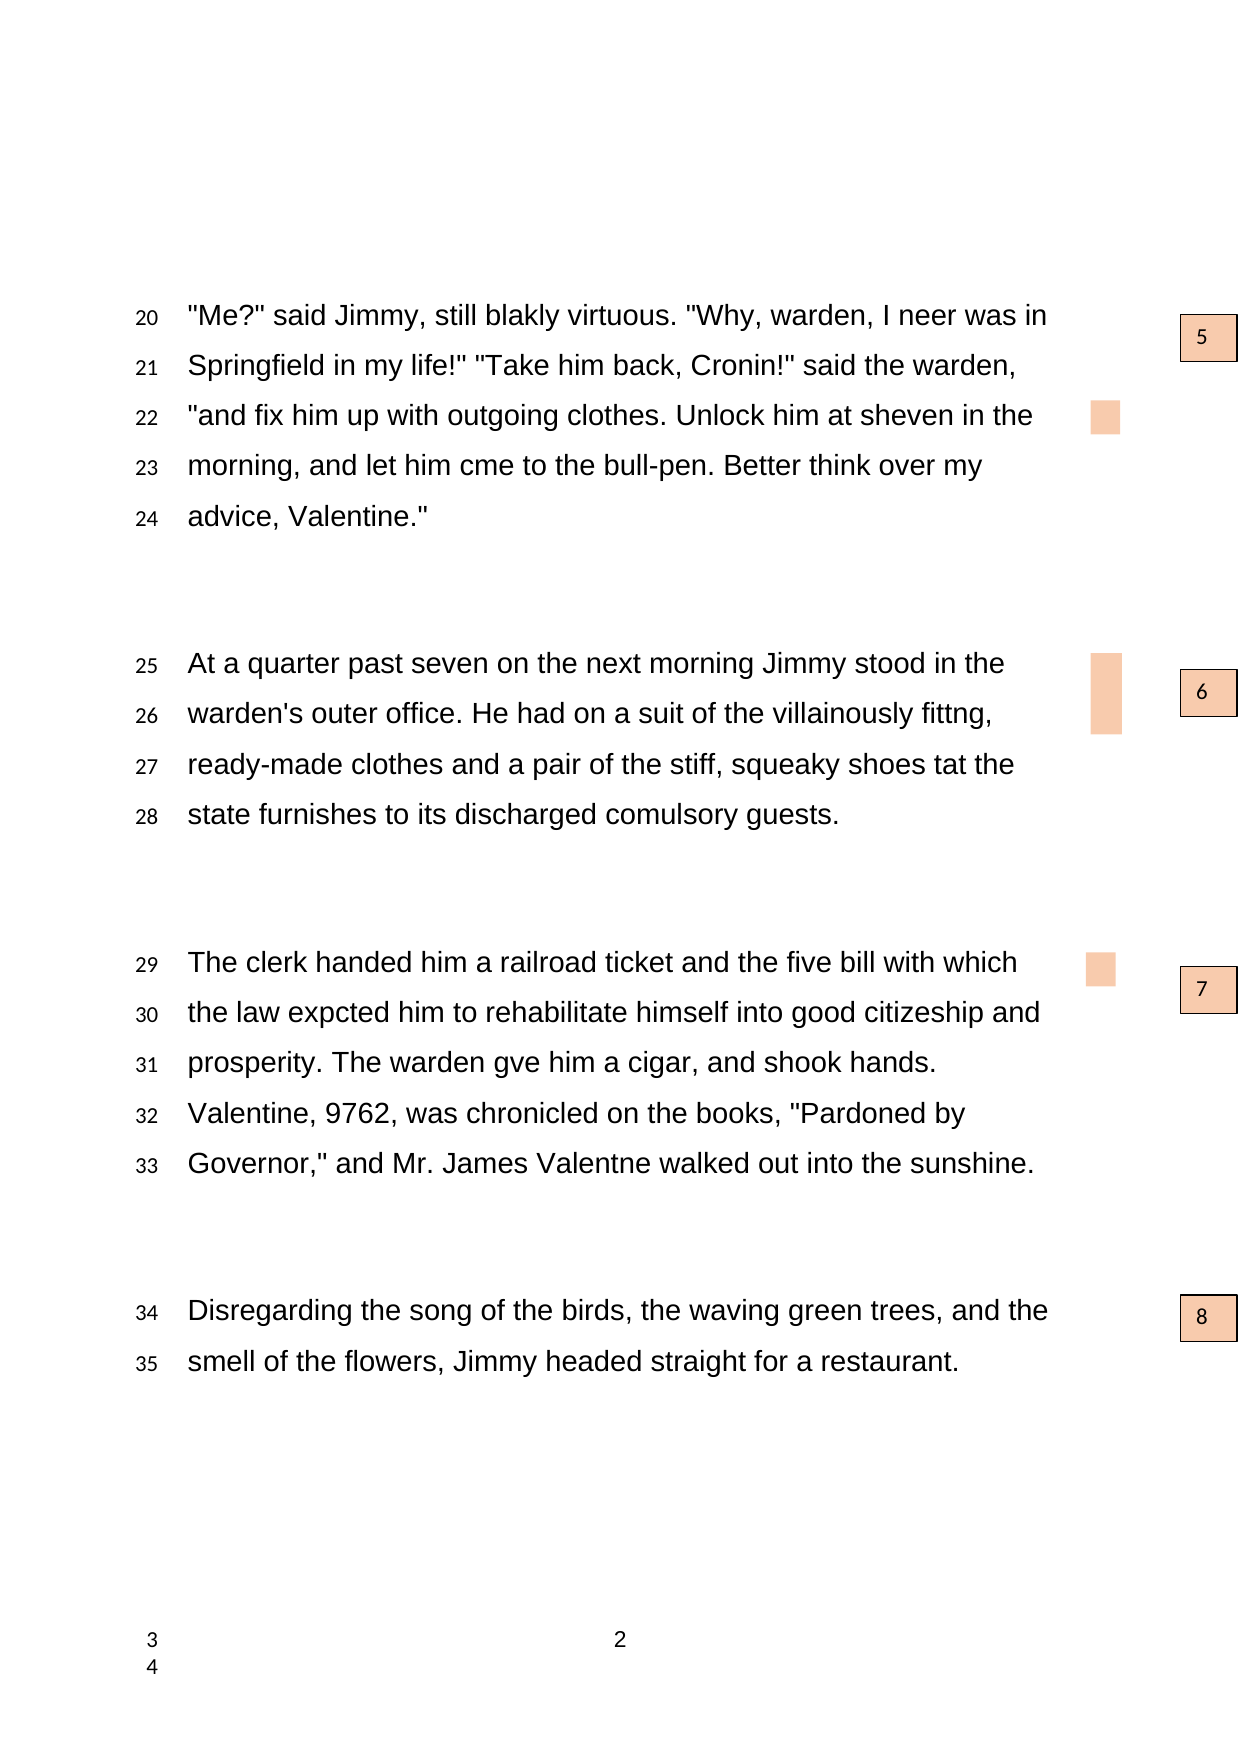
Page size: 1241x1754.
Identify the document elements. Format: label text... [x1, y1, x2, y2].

text Disregarding the song of the birds, the waving green trees, and the smell of the flowers, Jimmy headed straight for a restaurant. [187, 1293, 1053, 1377]
text "Me?" said Jimmy, still blakly virtuous. "Why, warden, I neer was in Springfield in my life!" "Take him back, Cronin!" said the warden, "and fix him up with outgoing clothes. Unlock him at sheven in the morning, and let him cme to the bull-pen. Better think over my advice, Valentine." [187, 297, 1053, 532]
text The clerk handed him a railroad ticket and the five bill with which the law expcted him to rehabilitate himself into good citizeship and prosperity. The warden gve him a cigar, and shook hands. Valentine, 9762, was chronicled on the books, "Pardoned by Governor," and Mr. James Valentne walked out into the sunshine. [187, 945, 1053, 1179]
text At a quarter past seven on the next morning Jimmy stood in the warden's outer office. He had on a suit of the villainously fittng, ready-made clothes and a pair of the stiff, squeaky shoes tat the state furnishes to its discharged comulsory guests. [187, 646, 1053, 831]
